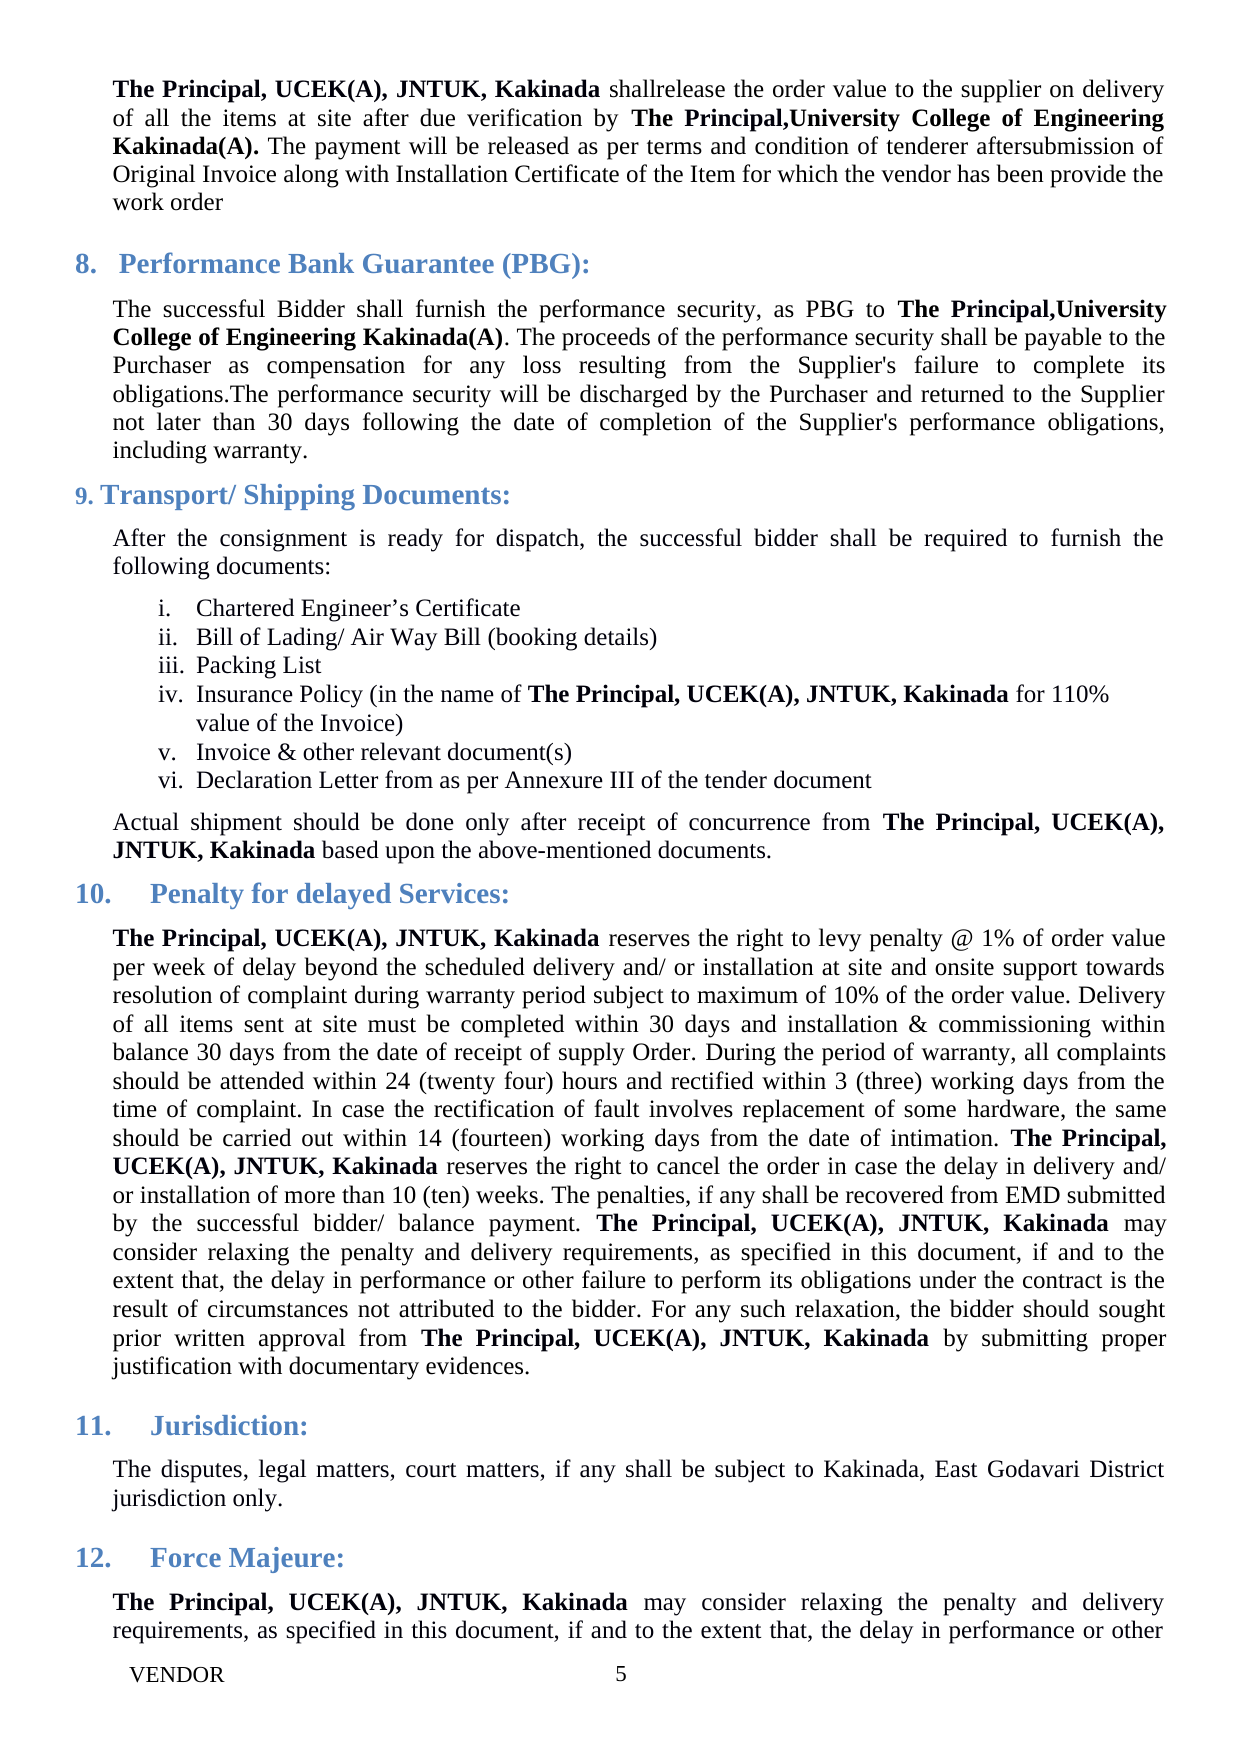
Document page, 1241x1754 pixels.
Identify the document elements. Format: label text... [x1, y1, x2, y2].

list Insurance Policy (in the name of The Principal, UCEK(A), JNTUK, Kakinada for 110% value of the Invoice) [158, 679, 1167, 737]
list Jurisdiction: [75, 1408, 1167, 1442]
text The Principal, UCEK(A), JNTUK, Kakinada reserves the right to levy penalty @ 1% of order value per week of delay beyond the scheduled delivery and/ or installation at site and onsite support towards resolution of complaint during warranty period subject to maximum of 10% of the order value. Delivery of all items sent at site must be completed within 30 days and installation & commissioning within balance 30 days from the date of receipt of supply Order. During the period of warranty, all complaints should be attended within 24 (twenty four) hours and rectified within 3 (three) working days from the time of complaint. In case the rectification of fault involves replacement of some hardware, the same should be carried out within 14 (fourteen) working days from the date of intimation. The Principal, UCEK(A), JNTUK, Kakinada reserves the right to cancel the order in case the delay in delivery and/ or installation of more than 10 (ten) weeks. The penalties, if any shall be recovered from EMD submitted by the successful bidder/ balance payment. The Principal, UCEK(A), JNTUK, Kakinada may consider relaxing the penalty and delivery requirements, as specified in this document, if and to the extent that, the delay in performance or other failure to perform its obligations under the contract is the result of circumstances not attributed to the bidder. For any such relaxation, the bidder should sought prior written approval from The Principal, UCEK(A), JNTUK, Kakinada by submitting proper justification with documentary evidences. [112, 923, 1167, 1380]
list Declaration Letter from as per Annexure III of the tender document [158, 765, 1167, 794]
text Actual shipment should be done only after receipt of concurrence from The Principal, UCEK(A), JNTUK, Kakinada based upon the above-mentioned documents. [112, 807, 1164, 864]
text After the consignment is ready for dispatch, the successful bidder shall be required to furnish the following documents: [112, 524, 1164, 580]
text 9. Transport/ Shipping Documents: [75, 477, 1167, 510]
list Bill of Lading/ Air Way Bill (booking details) [158, 622, 1167, 650]
text The Principal, UCEK(A), JNTUK, Kakinada shallrelease the order value to the supplier on delivery of all the items at site after due verification by The Principal,University College of Engineering Kakinada(A). The payment will be released as per terms and condition of tenderer aftersubmission of Original Invoice along with Installation Certificate of the Item for which the vendor has been provide the work order [112, 75, 1164, 216]
list Packing List [158, 650, 1167, 679]
list Chartered Engineer’s Certificate [158, 593, 1167, 622]
list Force Majeure: [75, 1540, 1167, 1574]
list Performance Bank Guarantee (PBG): [75, 247, 1167, 280]
text The successful Bidder shall furnish the performance security, as PBG to The Principal,University College of Engineering Kakinada(A). The proceeds of the performance security shall be payable to the Purchaser as compensation for any loss resulting from the Supplier's failure to complete its obligations.The performance security will be discharged by the Purchaser and returned to the Supplier not later than 30 days following the date of completion of the Supplier's performance obligations, including warranty. [112, 294, 1167, 464]
text The disputes, legal matters, court matters, if any shall be subject to Kakinada, East Godavari District jurisdiction only. [112, 1454, 1167, 1512]
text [112, 1587, 1164, 1644]
list Penalty for delayed Services: [75, 877, 1167, 910]
list Invoice & other relevant document(s) [158, 737, 1167, 765]
